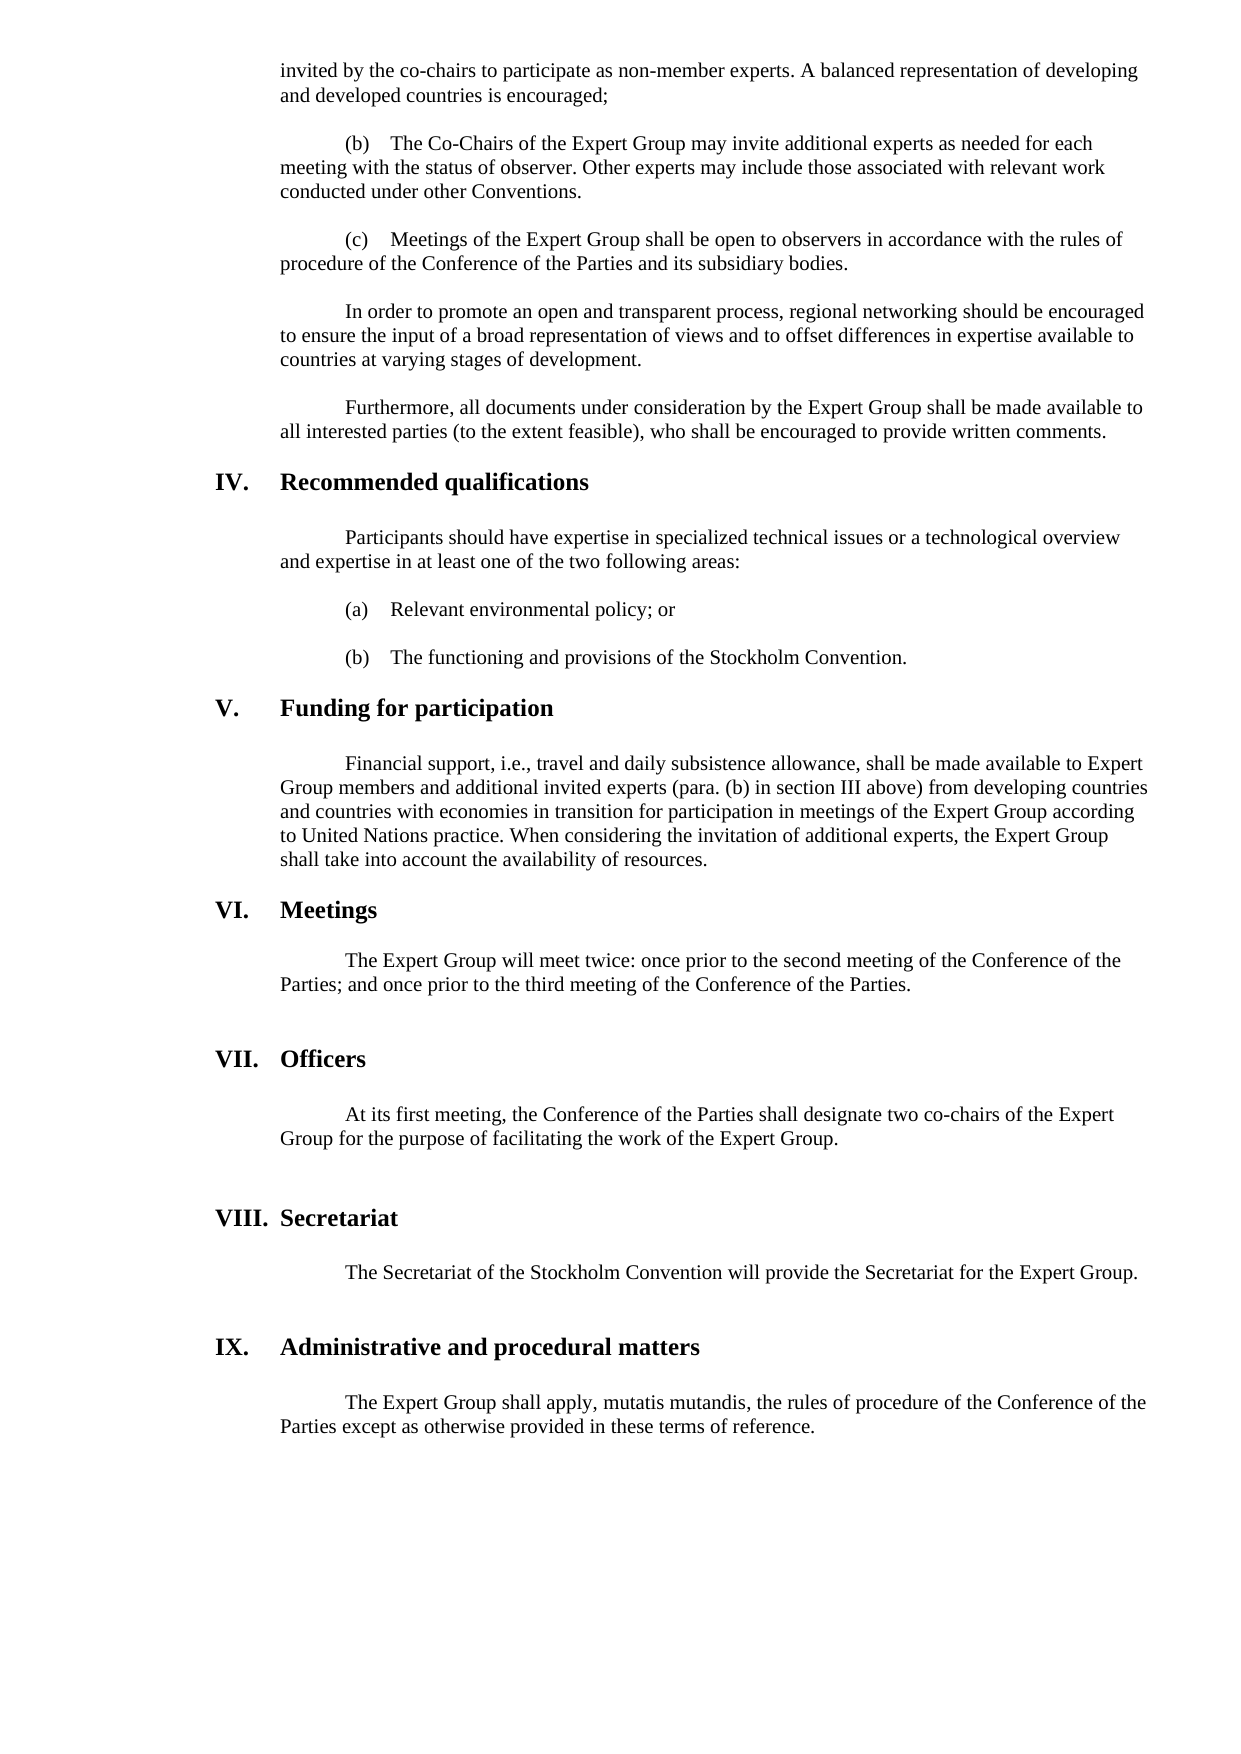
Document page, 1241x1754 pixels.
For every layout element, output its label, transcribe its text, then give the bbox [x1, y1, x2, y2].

text IV. Recommended qualifications [215, 467, 1152, 496]
text The Expert Group will meet twice: once prior to the second meeting of the Conference of the Parties; and once prior to the third meeting of the Conference of the Parties. [280, 948, 1152, 1025]
text At its first meeting, the Conference of the Parties shall designate two co-chairs of the Expert Group for the purpose of facilitating the work of the Expert Group. [280, 1107, 1152, 1155]
text VII. Officers [215, 1049, 1152, 1078]
text V. Funding for participation [215, 693, 1152, 722]
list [280, 58, 1152, 107]
text In order to promote an open and transparent process, regional networking should be encouraged to ensure the input of a broad representation of views and to offset differences in expertise available to countries at varying stages of development. [280, 299, 1152, 371]
list Relevant environmental policy; or [280, 597, 1152, 621]
text IX. Administrative and procedural matters [215, 1337, 1152, 1366]
text VI. Meetings [215, 895, 1152, 924]
text Furthermore, all documents under consideration by the Expert Group shall be made available to all interested parties (to the extent feasible), who shall be encouraged to provide written comments. [280, 395, 1152, 443]
list The functioning and provisions of the Stockholm Convention. [280, 645, 1152, 669]
list The Co-Chairs of the Expert Group may invite additional experts as needed for each meeting with the status of observer. Other experts may include those associated with relevant work conducted under other Conventions. [280, 131, 1152, 203]
list Meetings of the Expert Group shall be open to observers in accordance with the rules of procedure of the Conference of the Parties and its subsidiary bodies. [280, 227, 1152, 275]
text The Secretariat of the Stockholm Convention will provide the Secretariat for the Expert Group. [280, 1265, 1152, 1289]
text The Expert Group shall apply, mutatis mutandis, the rules of procedure of the Conference of the Parties except as otherwise provided in these terms of reference. [280, 1395, 1152, 1443]
text VIII. Secretariat [215, 1207, 1152, 1236]
text Participants should have expertise in specialized technical issues or a technological overview and expertise in at least one of the two following areas: [280, 525, 1152, 573]
text Financial support, i.e., travel and daily subsistence allowance, shall be made available to Expert Group members and additional invited experts (para. (b) in section III above) from developing countries and countries with economies in transition for participation in meetings of the Expert Group according to United Nations practice. When considering the invitation of additional experts, the Expert Group shall take into account the availability of resources. [280, 751, 1152, 871]
